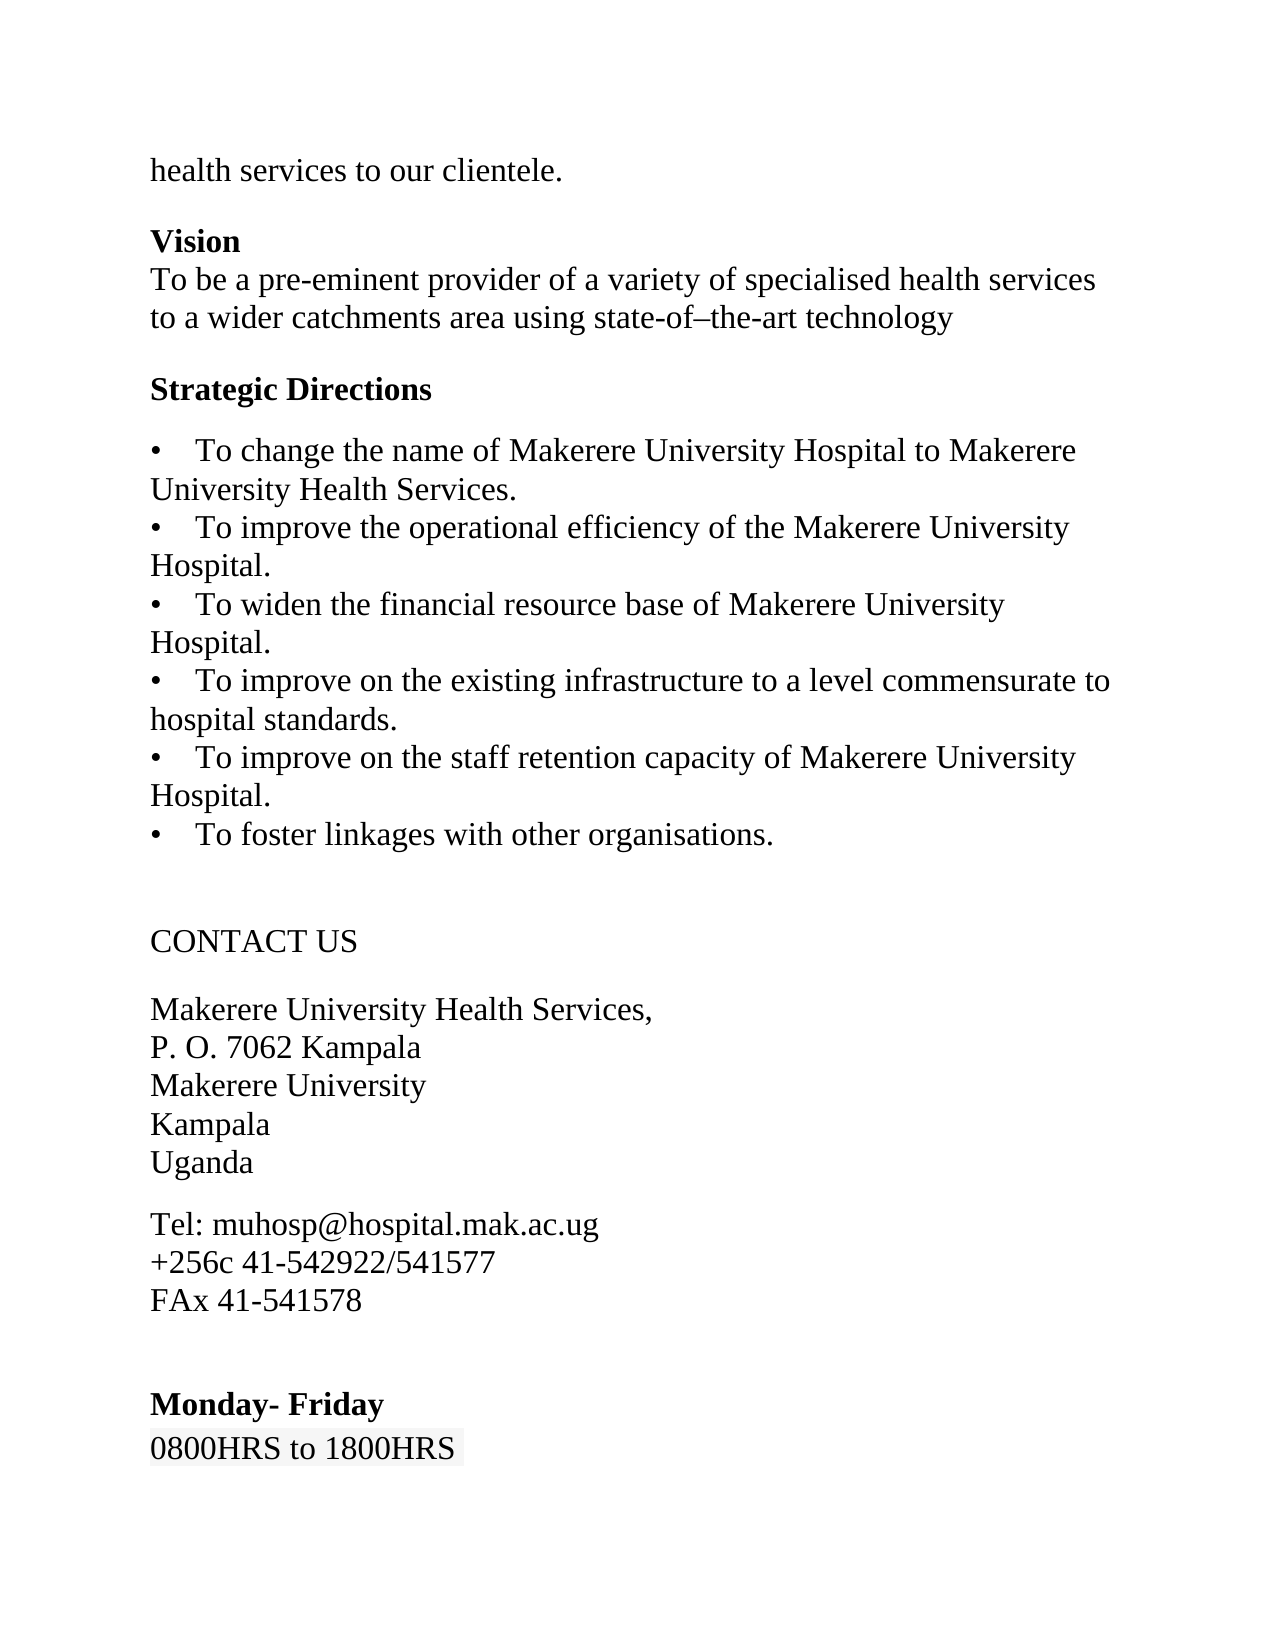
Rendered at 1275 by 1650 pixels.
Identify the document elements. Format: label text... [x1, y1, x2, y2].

text Tel: muhosp@hospital.mak.ac.ug +256c 41-542922/541577 FAx 41-541578 [150, 1204, 1125, 1319]
text Makerere University Health Services, P. O. 7062 Kampala Makerere University Kampala Uganda [150, 989, 1125, 1181]
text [150, 150, 1125, 221]
text CONTACT US [150, 921, 1125, 960]
text • To change the name of Makerere University Hospital to Makerere University Health Services. • To improve the operational efficiency of the Makerere University Hospital. • To widen the financial resource base of Makerere University Hospital. • To improve on the existing infrastructure to a level commensurate to hospital standards. • To improve on the staff retention capacity of Makerere University Hospital. • To foster linkages with other organisations. [150, 431, 1125, 852]
text Strategic Directions [150, 369, 1125, 407]
text To be a pre-eminent provider of a variety of specialised health services to a wider catchments area using state-of–the-art technology [150, 259, 1125, 369]
text Vision [150, 221, 1125, 259]
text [150, 1384, 1125, 1466]
